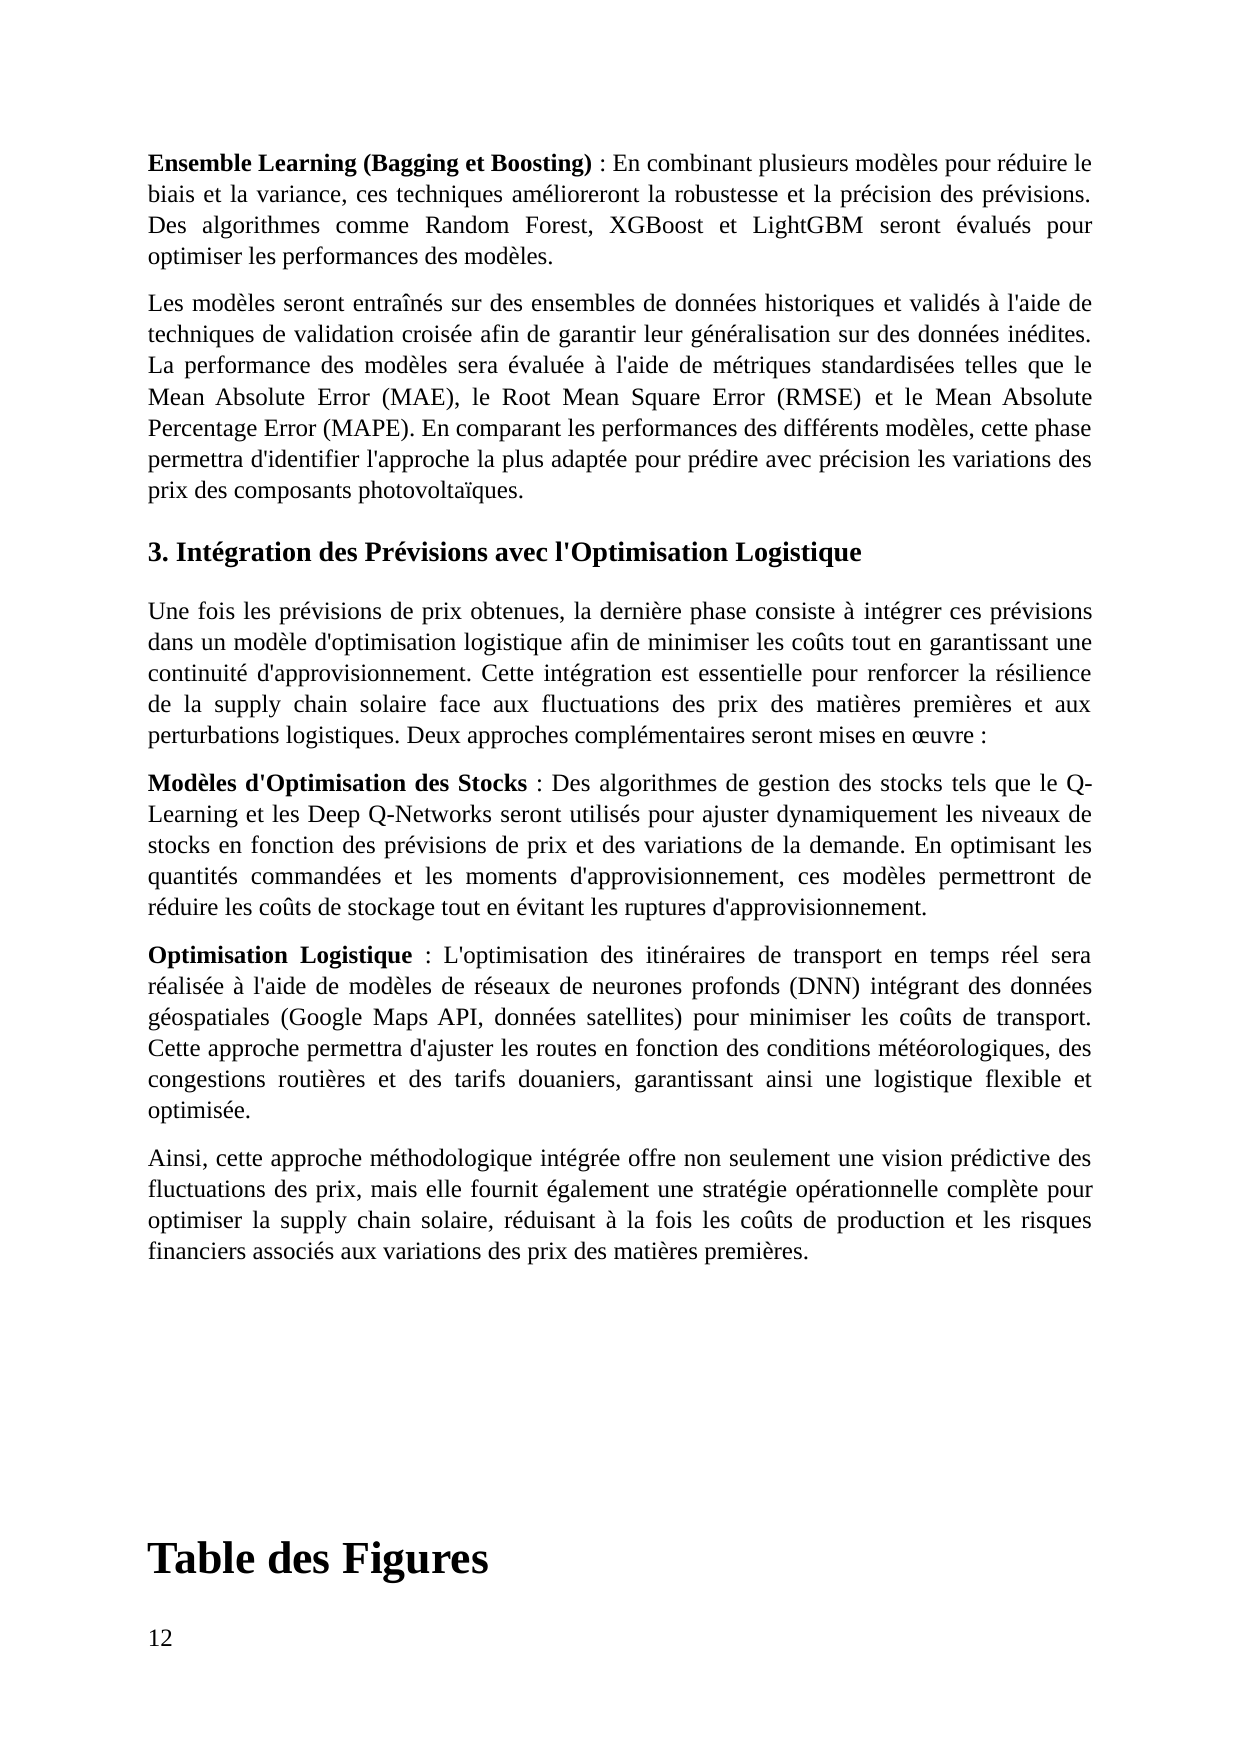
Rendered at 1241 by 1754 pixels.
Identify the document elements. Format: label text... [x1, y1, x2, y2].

text Une fois les prévisions de prix obtenues, la dernière phase consiste à intégrer ces prévisions dans un modèle d'optimisation logistique afin de minimiser les coûts tout en garantissant une continuité d'approvisionnement. Cette intégration est essentielle pour renforcer la résilience de la supply chain solaire face aux fluctuations des prix des matières premières et aux perturbations logistiques. Deux approches complémentaires seront mises en œuvre : [148, 596, 1093, 749]
subtitle Table des Figures [148, 1531, 1093, 1583]
subtitle 3. Intégration des Prévisions avec l'Optimisation Logistique [148, 535, 1093, 567]
text Optimisation Logistique : L'optimisation des itinéraires de transport en temps réel sera réalisée à l'aide de modèles de réseaux de neurones profonds (DNN) intégrant des données géospatiales (Google Maps API, données satellites) pour minimiser les coûts de transport. Cette approche permettra d'ajuster les routes en fonction des conditions météorologiques, des congestions routières et des tarifs douaniers, garantissant ainsi une logistique flexible et optimisée. [148, 940, 1093, 1124]
text Ensemble Learning (Bagging et Boosting) : En combinant plusieurs modèles pour réduire le biais et la variance, ces techniques amélioreront la robustesse et la précision des prévisions. Des algorithmes comme Random Forest, XGBoost et LightGBM seront évalués pour optimiser les performances des modèles. [148, 148, 1093, 269]
text Ainsi, cette approche méthodologique intégrée offre non seulement une vision prédictive des fluctuations des prix, mais elle fournit également une stratégie opérationnelle complète pour optimiser la supply chain solaire, réduisant à la fois les coûts de production et les risques financiers associés aux variations des prix des matières premières. [148, 1143, 1093, 1265]
text Modèles d'Optimisation des Stocks : Des algorithmes de gestion des stocks tels que le Q-Learning et les Deep Q-Networks seront utilisés pour ajuster dynamiquement les niveaux de stocks en fonction des prévisions de prix et des variations de la demande. En optimisant les quantités commandées et les moments d'approvisionnement, ces modèles permettront de réduire les coûts de stockage tout en évitant les ruptures d'approvisionnement. [148, 768, 1093, 921]
text Les modèles seront entraînés sur des ensembles de données historiques et validés à l'aide de techniques de validation croisée afin de garantir leur généralisation sur des données inédites. La performance des modèles sera évaluée à l'aide de métriques standardisées telles que le Mean Absolute Error (MAE), le Root Mean Square Error (RMSE) et le Mean Absolute Percentage Error (MAPE). En comparant les performances des différents modèles, cette phase permettra d'identifier l'approche la plus adaptée pour prédire avec précision les variations des prix des composants photovoltaïques. [148, 288, 1093, 503]
